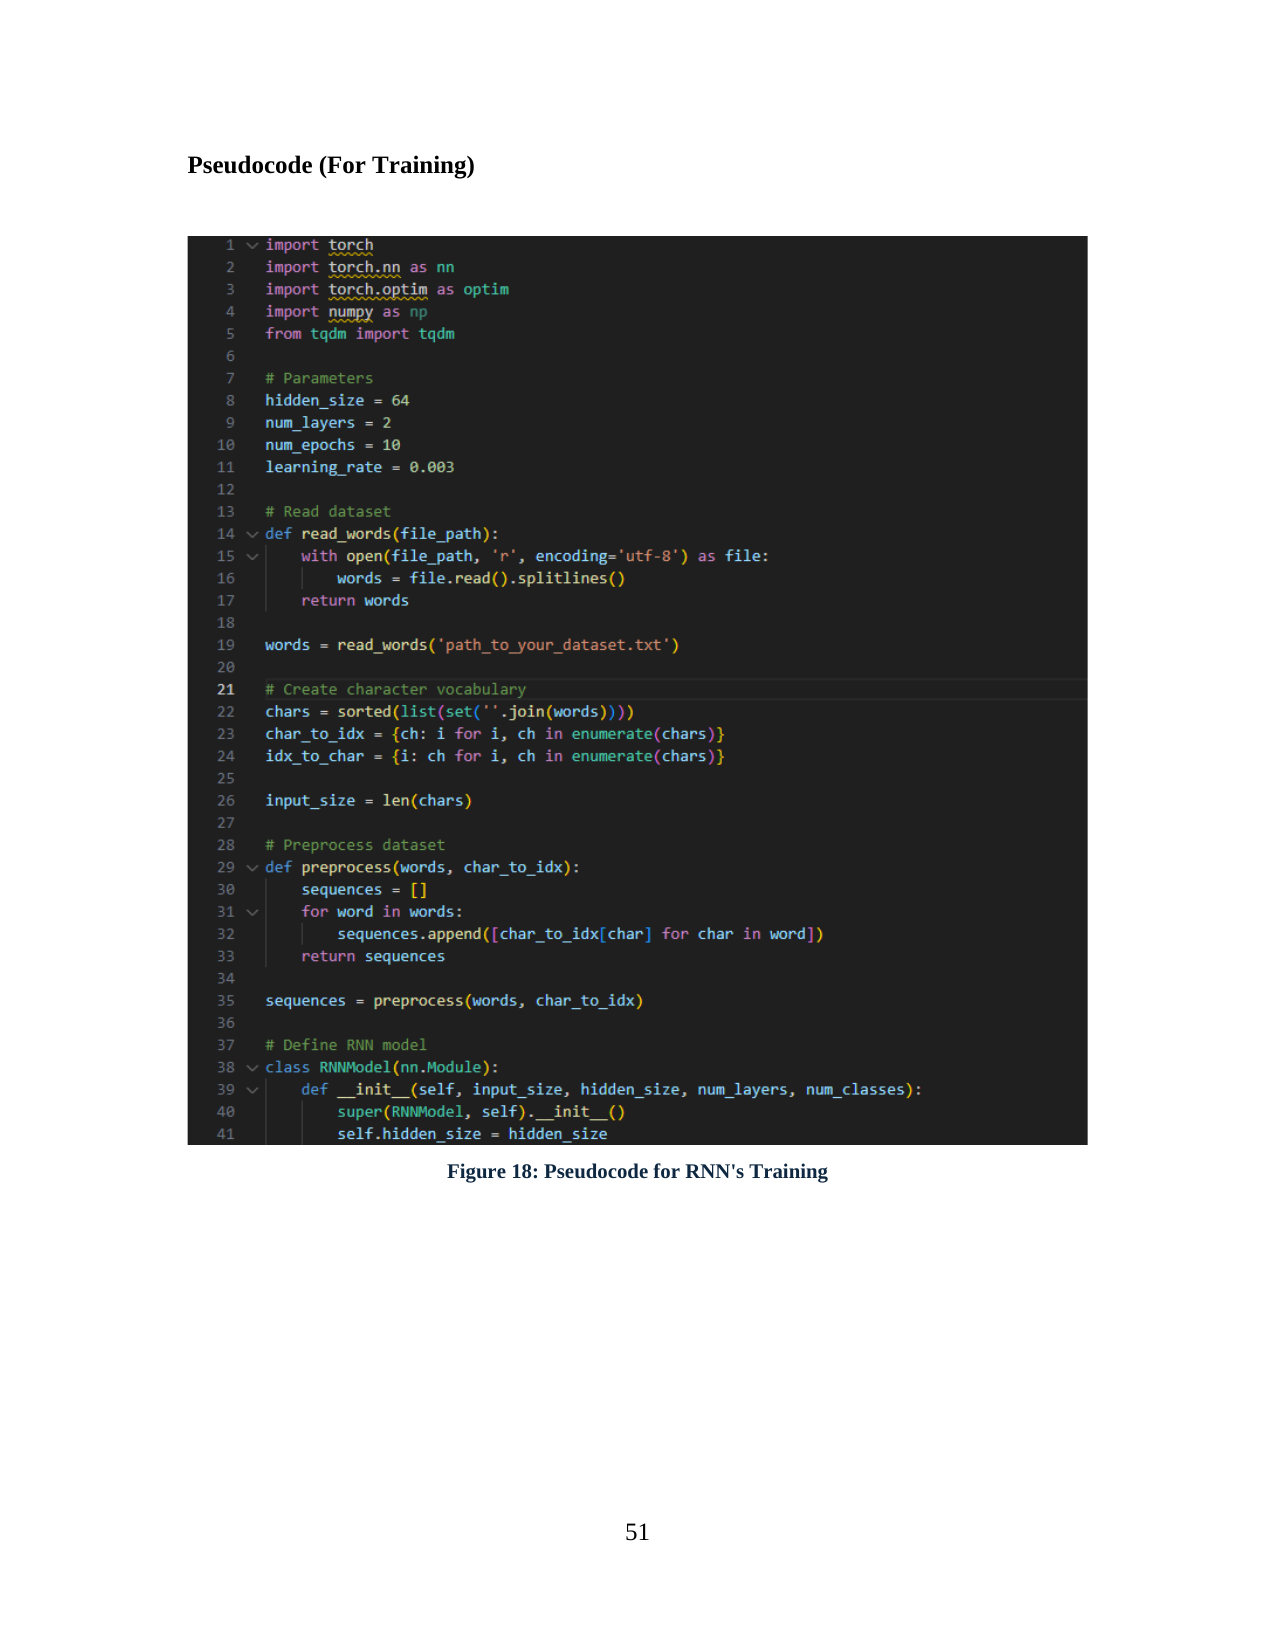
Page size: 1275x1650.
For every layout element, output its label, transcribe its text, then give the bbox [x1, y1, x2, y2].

picture [187, 236, 1088, 1145]
text Figure 18: Pseudocode for RNN's Training [187, 1159, 1087, 1183]
text Pseudocode (For Training) [187, 150, 1087, 179]
